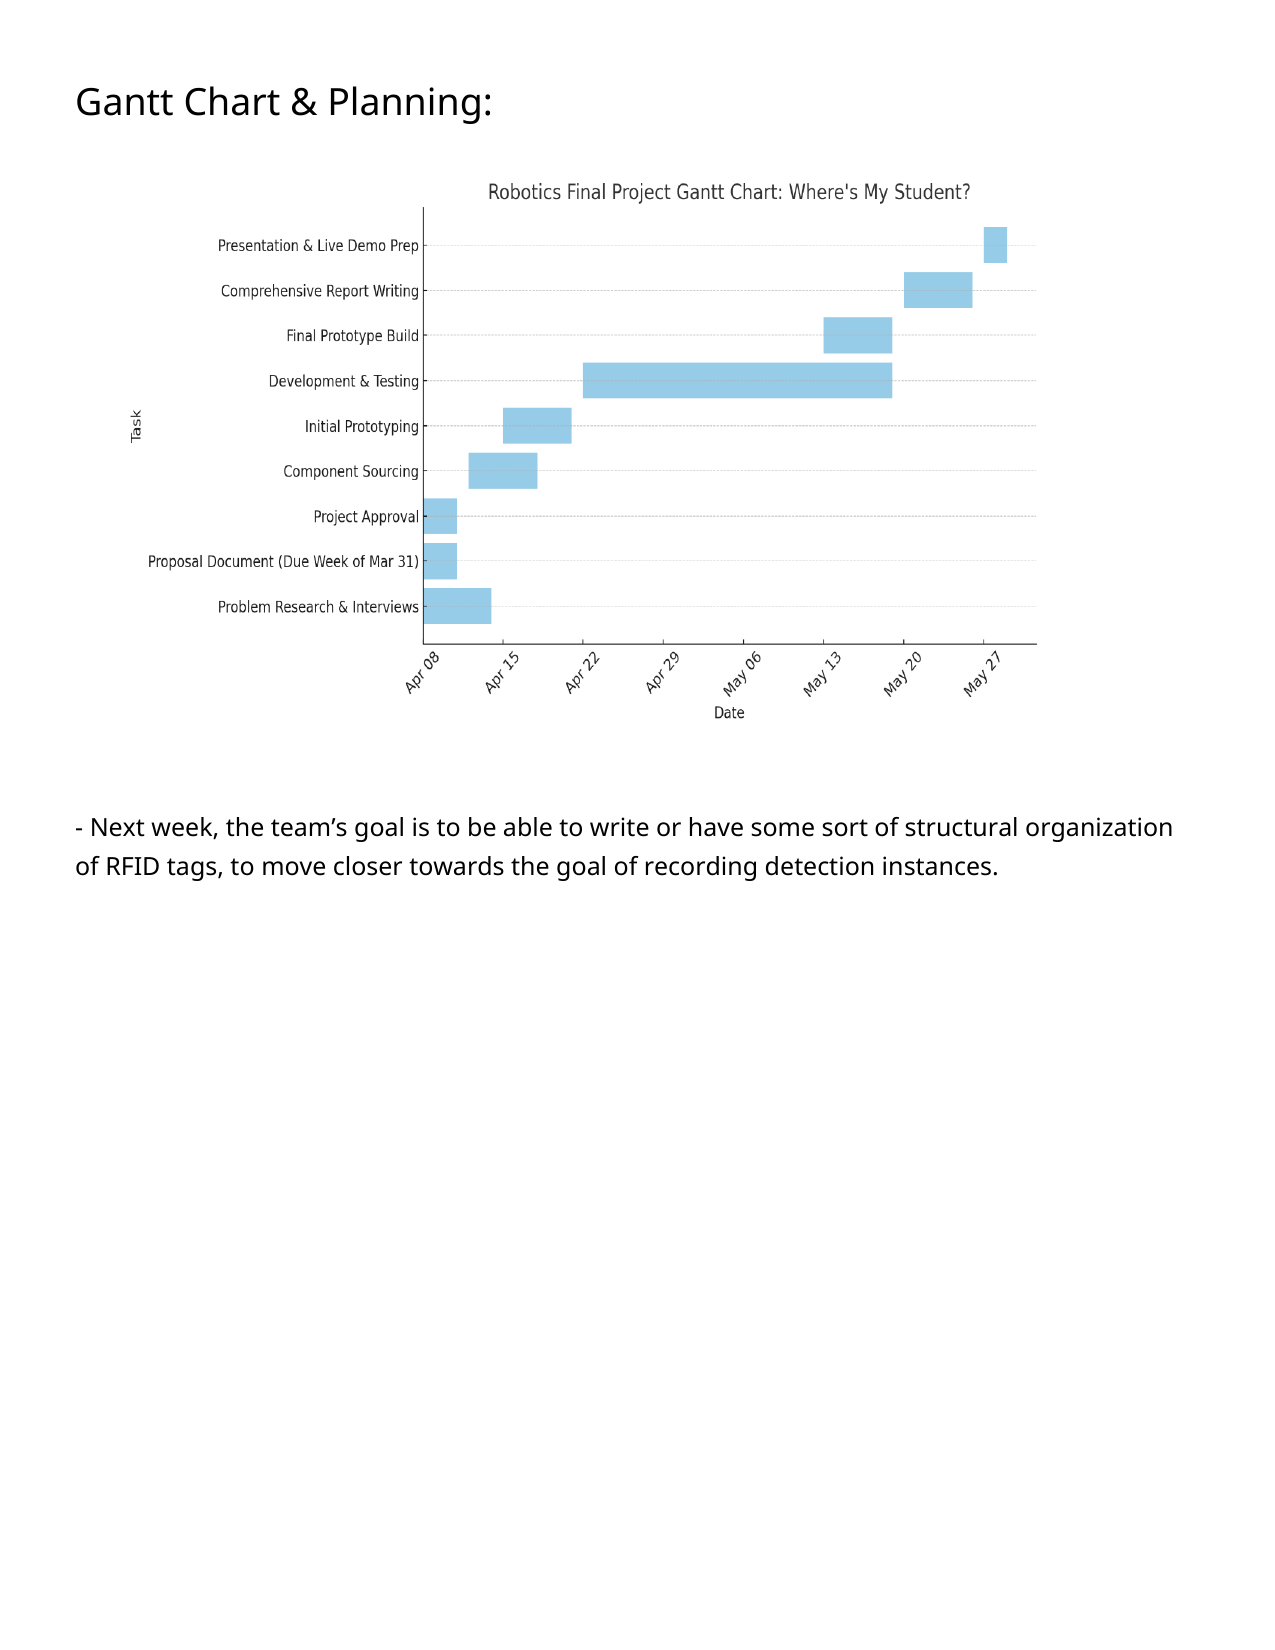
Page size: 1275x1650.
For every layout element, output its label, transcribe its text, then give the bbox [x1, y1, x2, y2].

text - Next week, the team’s goal is to be able to write or have some sort of structural organization of RFID tags, to move closer towards the goal of recording detection instances. [75, 809, 1200, 883]
text Gantt Chart & Planning: [75, 75, 1200, 126]
